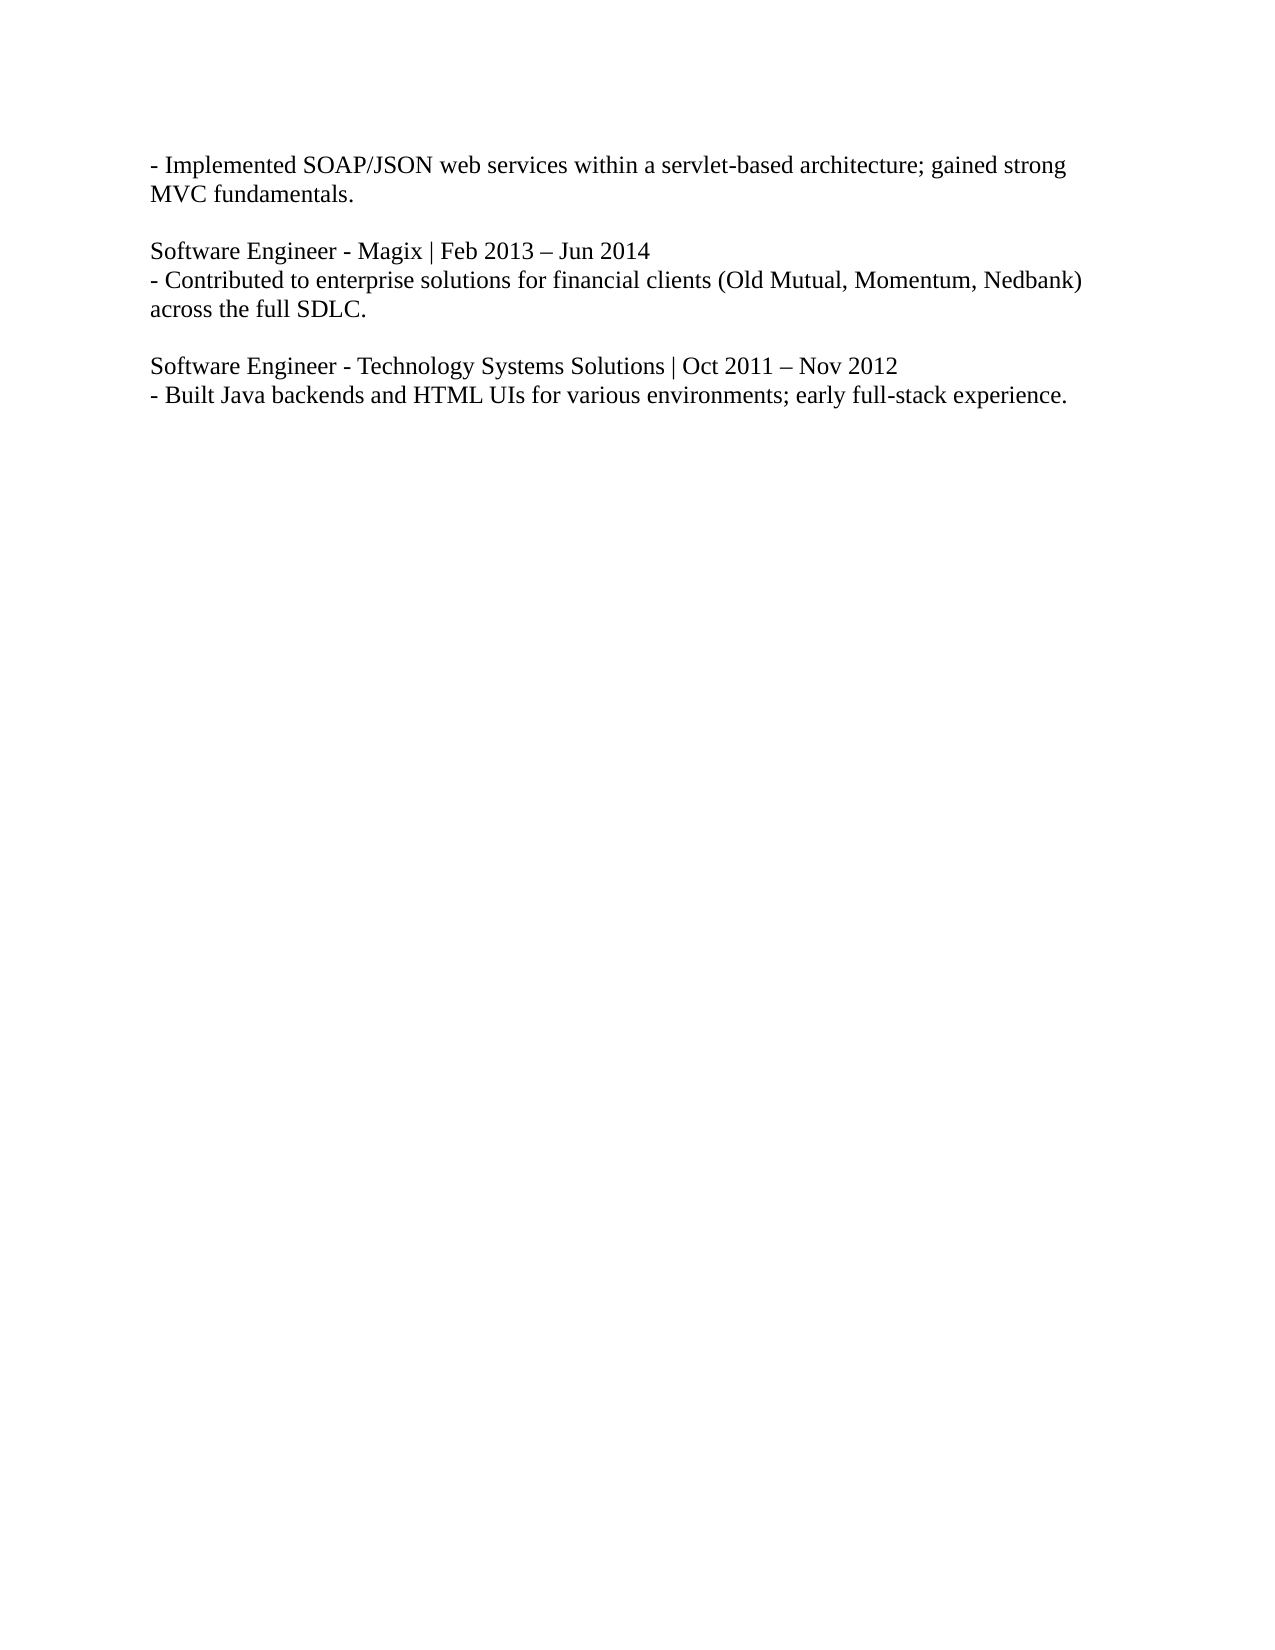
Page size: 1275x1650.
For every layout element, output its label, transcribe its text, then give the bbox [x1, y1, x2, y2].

text Software Engineer - Magix | Feb 2013 – Jun 2014 [150, 236, 1125, 265]
text - Built Java backends and HTML UIs for various environments; early full-stack experience. [150, 380, 1125, 409]
text - Implemented SOAP/JSON web services within a servlet-based architecture; gained strong MVC fundamentals. [150, 150, 1125, 207]
text - Contributed to enterprise solutions for financial clients (Old Mutual, Momentum, Nedbank) across the full SDLC. [150, 265, 1125, 322]
text Software Engineer - Technology Systems Solutions | Oct 2011 – Nov 2012 [150, 351, 1125, 380]
